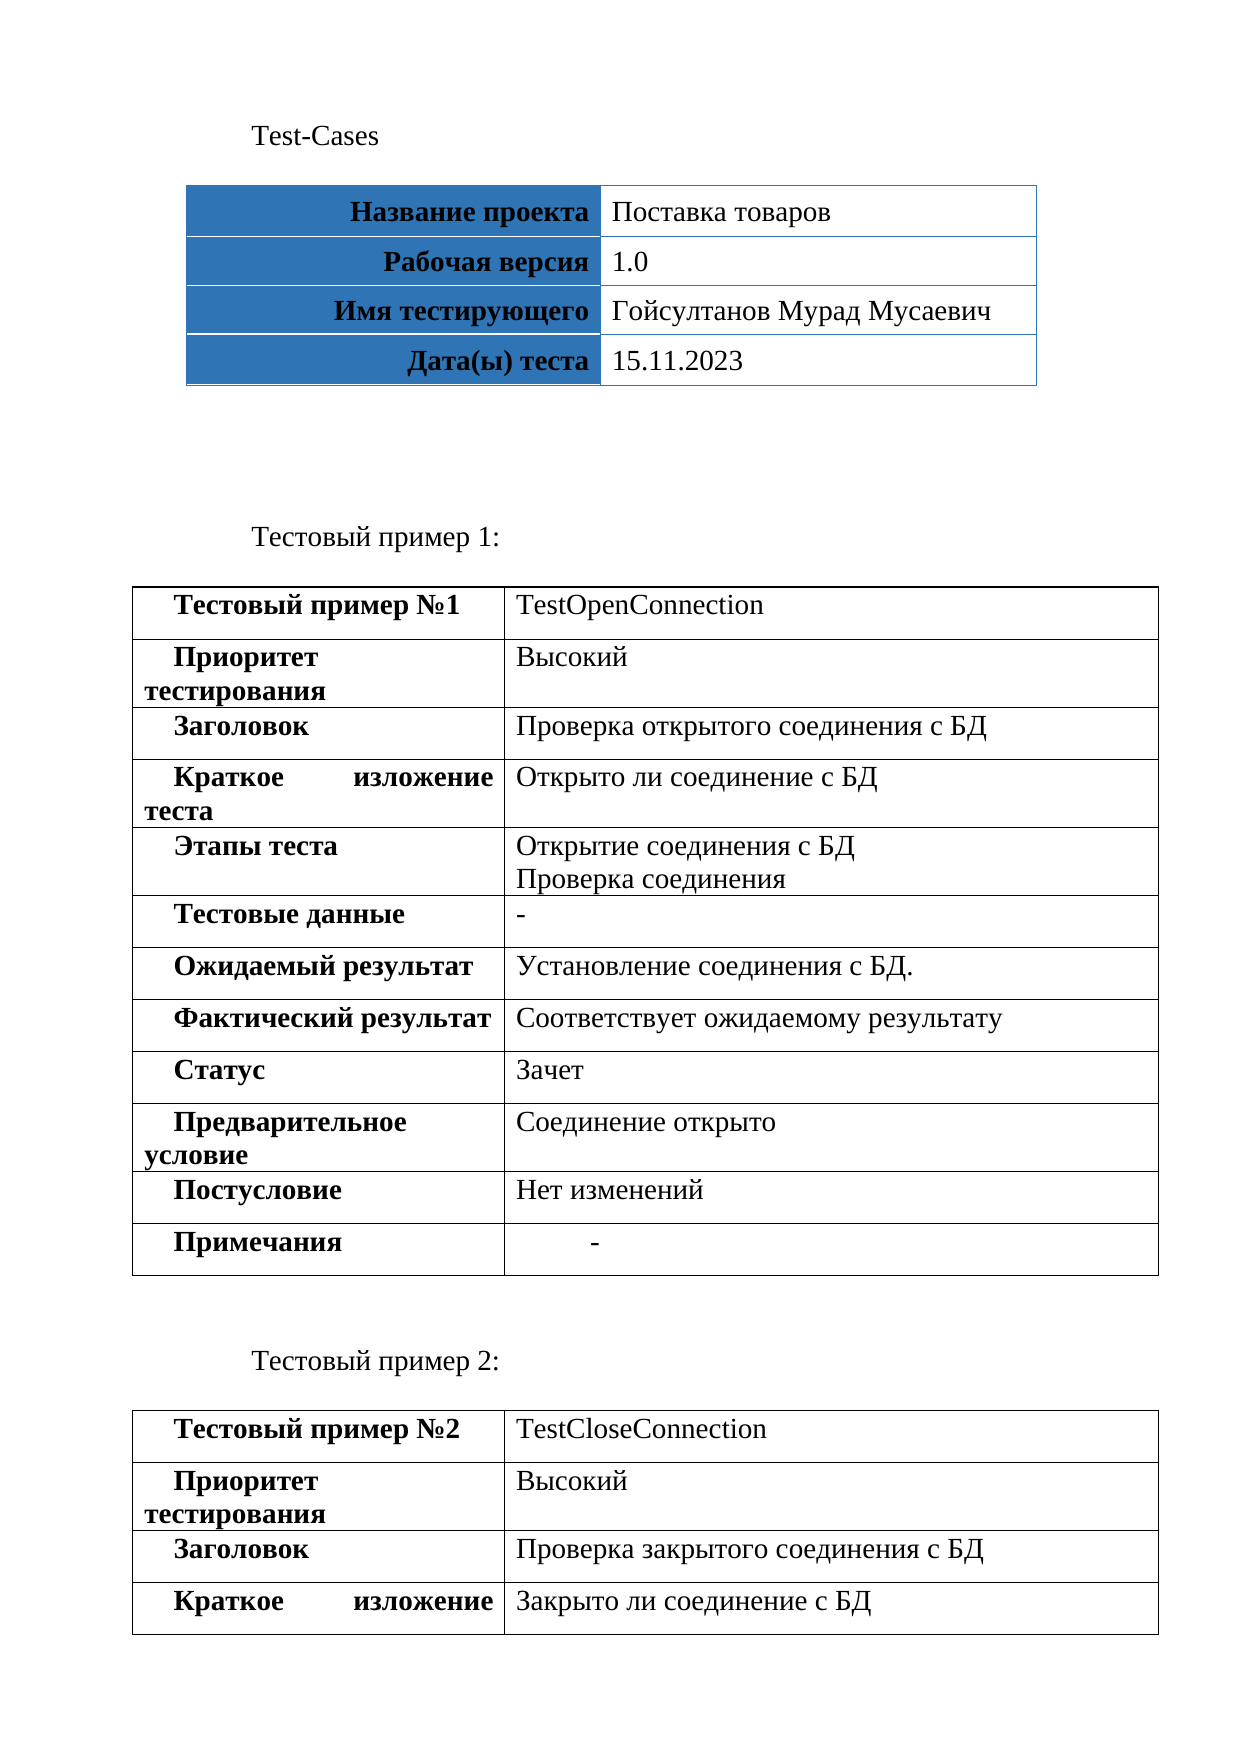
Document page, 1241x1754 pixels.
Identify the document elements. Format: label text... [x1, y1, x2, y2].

table_cell Открытие соединения с БД Проверка соединения [505, 828, 1158, 895]
table_cell Заголовок [133, 1531, 504, 1582]
table_cell Тестовые данные [133, 896, 504, 947]
table_cell Фактический результат [133, 1000, 504, 1051]
table_header TestCloseConnection [505, 1411, 1158, 1462]
table_header TestOpenConnection [505, 588, 1158, 638]
table_cell Нет изменений [505, 1172, 1158, 1223]
table_cell Высокий [505, 1463, 1158, 1530]
table_header Тестовый пример №2 [133, 1411, 504, 1462]
table_cell Примечания [133, 1224, 504, 1275]
table_cell Приоритет тестирования [133, 640, 504, 707]
table_cell Дата(ы) теста [187, 335, 600, 384]
table_cell Заголовок [133, 708, 504, 758]
table_cell 15.11.2023 [601, 335, 1036, 384]
table_cell Предварительное условие [133, 1104, 504, 1171]
table_cell Ожидаемый результат [133, 948, 504, 999]
table_cell - [505, 896, 1158, 947]
table_cell Постусловие [133, 1172, 504, 1223]
table_cell Краткое изложение теста [133, 760, 504, 827]
table_cell Зачет [505, 1052, 1158, 1103]
table_cell Статус [133, 1052, 504, 1103]
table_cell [133, 1583, 504, 1634]
text Test-Cases [177, 118, 1152, 152]
table_cell Проверка открытого соединения с БД [505, 708, 1158, 758]
table_cell Этапы теста [133, 828, 504, 895]
table_cell Высокий [505, 640, 1158, 707]
table_cell Соответствует ожидаемому результату [505, 1000, 1158, 1051]
table_cell Открыто ли соединение с БД [505, 760, 1158, 827]
table_header Тестовый пример №1 [133, 588, 504, 638]
table_header Название проекта [187, 186, 600, 236]
table_header Поставка товаров [601, 186, 1036, 236]
table_cell Гойсултанов Мурад Мусаевич [601, 286, 1036, 333]
table_cell Имя тестирующего [187, 286, 600, 333]
table_cell 1.0 [601, 237, 1036, 285]
text Тестовый пример 2: [177, 1343, 1152, 1376]
text Тестовый пример 1: [177, 519, 1152, 553]
table_cell Рабочая версия [187, 237, 600, 285]
table_cell Соединение открыто [505, 1104, 1158, 1171]
table_cell Приоритет тестирования [133, 1463, 504, 1530]
table_cell Установление соединения с БД. [505, 948, 1158, 999]
table_cell Проверка закрытого соединения с БД [505, 1531, 1158, 1582]
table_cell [505, 1583, 1158, 1634]
table_cell - [505, 1224, 1158, 1275]
